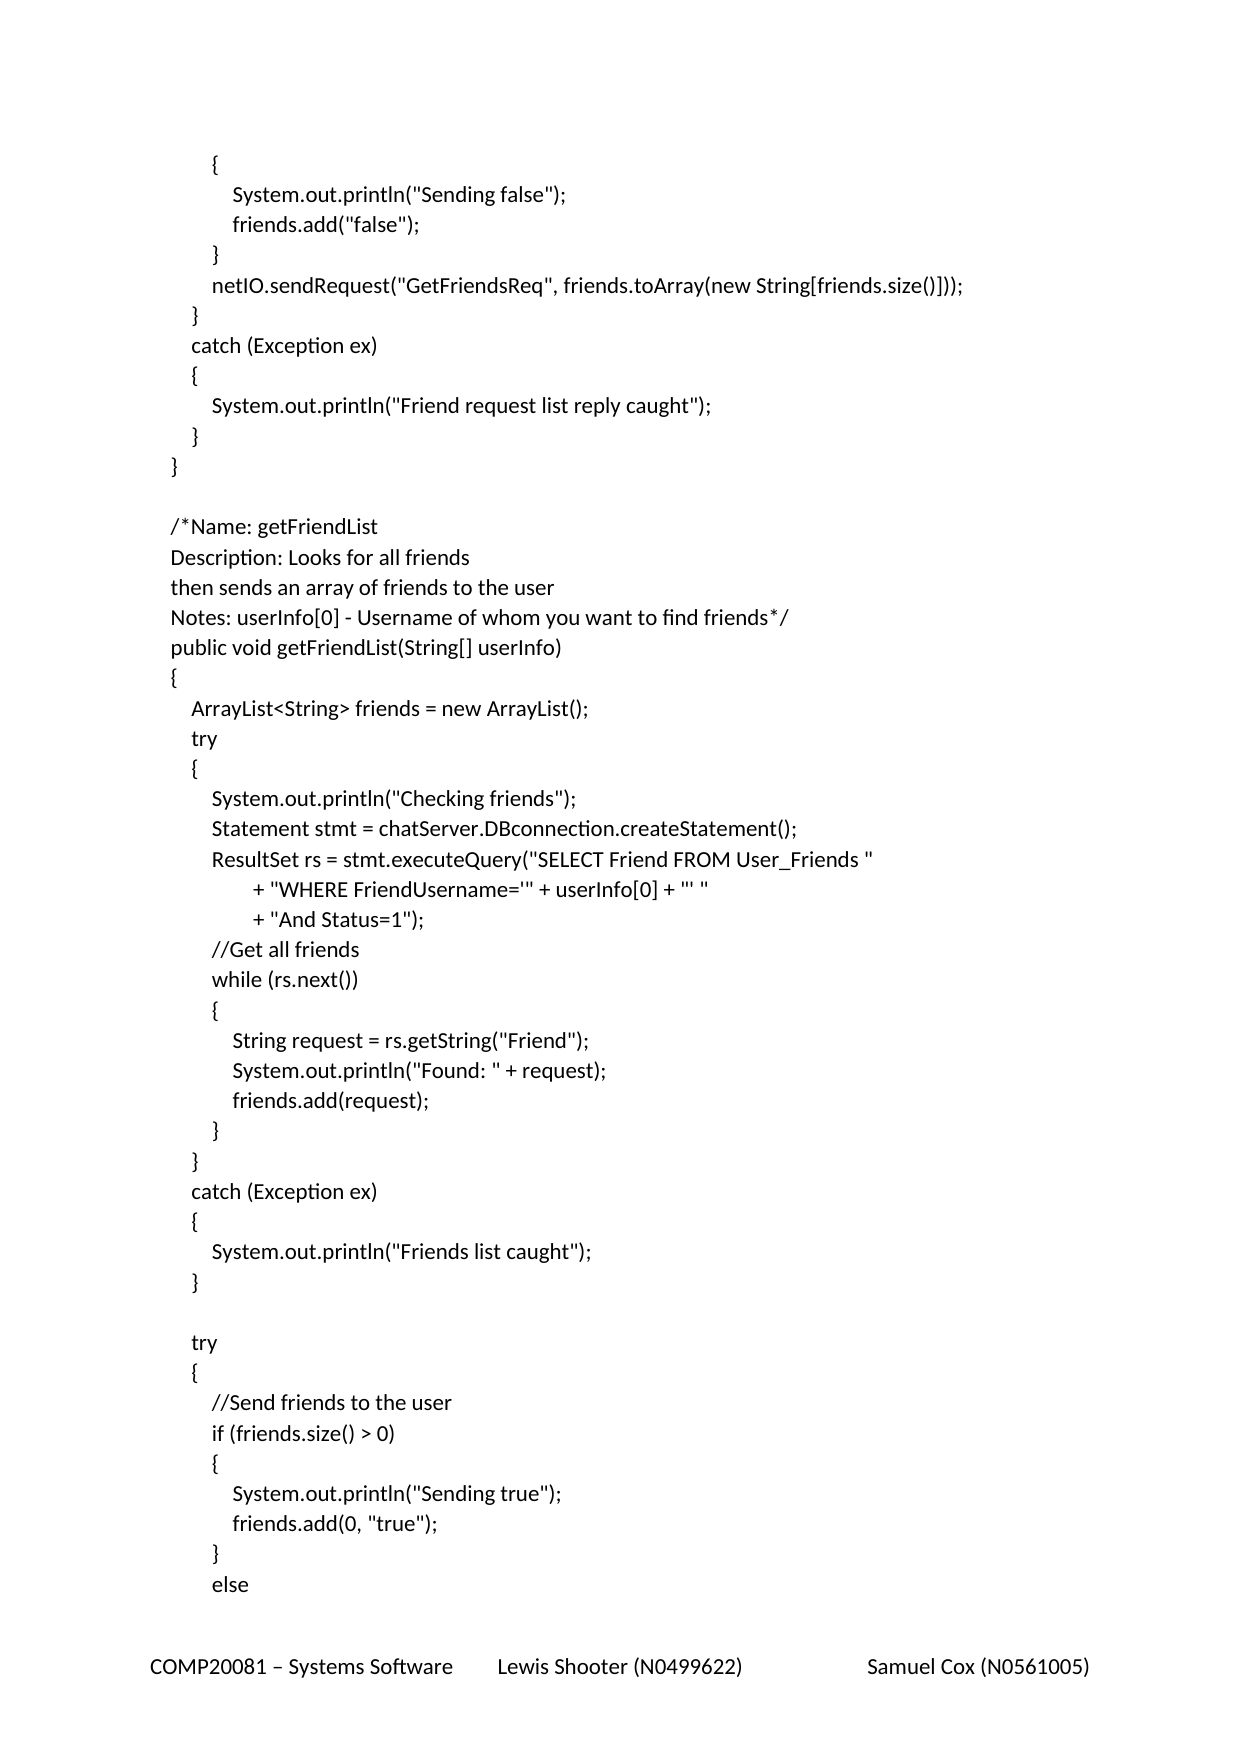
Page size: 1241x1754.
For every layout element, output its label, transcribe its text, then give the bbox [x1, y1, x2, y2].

text { [150, 361, 1090, 389]
text { [150, 150, 1090, 178]
text { [150, 1358, 1090, 1386]
text } [150, 1268, 1090, 1296]
text friends.add(request); [150, 1086, 1090, 1114]
text Statement stmt = chatServer.DBconnection.createStatement(); [150, 814, 1090, 843]
text ResultSet rs = stmt.executeQuery("SELECT Friend FROM User_Friends " [150, 845, 1090, 873]
text + "WHERE FriendUsername='" + userInfo[0] + "' " [150, 875, 1090, 903]
text System.out.println("Friends list caught"); [150, 1237, 1090, 1266]
text catch (Exception ex) [150, 1177, 1090, 1205]
text netIO.sendRequest("GetFriendsReq", friends.toArray(new String[friends.size()])); [150, 271, 1090, 299]
text try [150, 724, 1090, 752]
text /*Name: getFriendList [150, 512, 1090, 541]
text public void getFriendList(String[] userInfo) [150, 633, 1090, 661]
text } [150, 301, 1090, 329]
text //Send friends to the user [150, 1388, 1090, 1417]
text catch (Exception ex) [150, 331, 1090, 359]
text { [150, 1449, 1090, 1477]
text if (friends.size() > 0) [150, 1419, 1090, 1447]
text then sends an array of friends to the user [150, 573, 1090, 601]
text } [150, 452, 1090, 480]
text Notes: userInfo[0] - Username of whom you want to find friends*/ [150, 603, 1090, 631]
text while (rs.next()) [150, 966, 1090, 994]
text else [150, 1570, 1090, 1598]
text //Get all friends [150, 935, 1090, 963]
text System.out.println("Sending false"); [150, 180, 1090, 208]
text + "And Status=1"); [150, 905, 1090, 933]
text } [150, 1117, 1090, 1145]
text ArrayList<String> friends = new ArrayList(); [150, 694, 1090, 722]
text System.out.println("Friend request list reply caught"); [150, 392, 1090, 420]
text try [150, 1328, 1090, 1356]
text { [150, 1207, 1090, 1235]
text { [150, 996, 1090, 1024]
text String request = rs.getString("Friend"); [150, 1026, 1090, 1054]
text { [150, 754, 1090, 782]
text System.out.println("Found: " + request); [150, 1056, 1090, 1084]
text System.out.println("Sending true"); [150, 1479, 1090, 1507]
text Description: Looks for all friends [150, 543, 1090, 571]
text friends.add(0, "true"); [150, 1509, 1090, 1537]
text { [150, 663, 1090, 692]
text } [150, 1539, 1090, 1568]
text } [150, 241, 1090, 269]
text friends.add("false"); [150, 210, 1090, 238]
text } [150, 422, 1090, 450]
text System.out.println("Checking friends"); [150, 784, 1090, 812]
text } [150, 1147, 1090, 1175]
